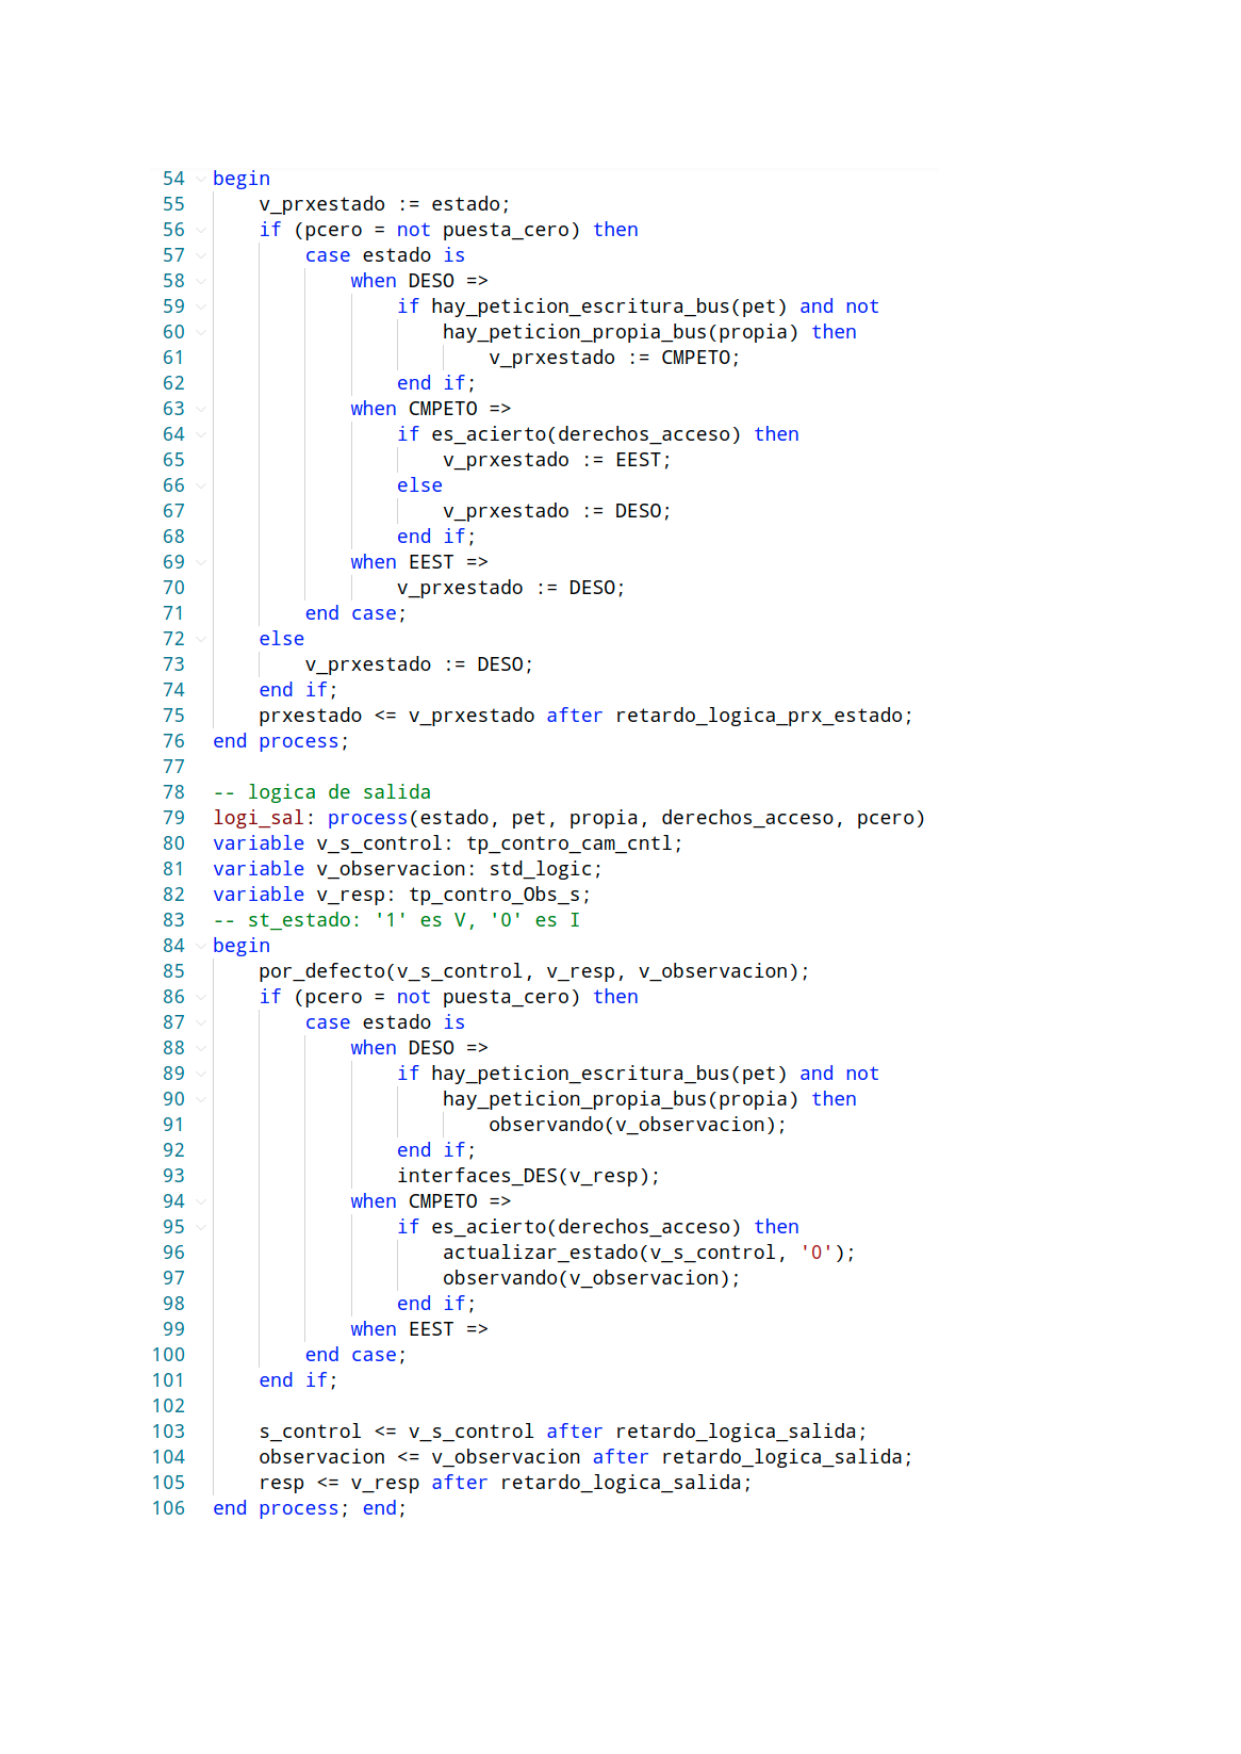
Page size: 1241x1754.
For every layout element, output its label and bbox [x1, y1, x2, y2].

picture [150, 168, 939, 1520]
